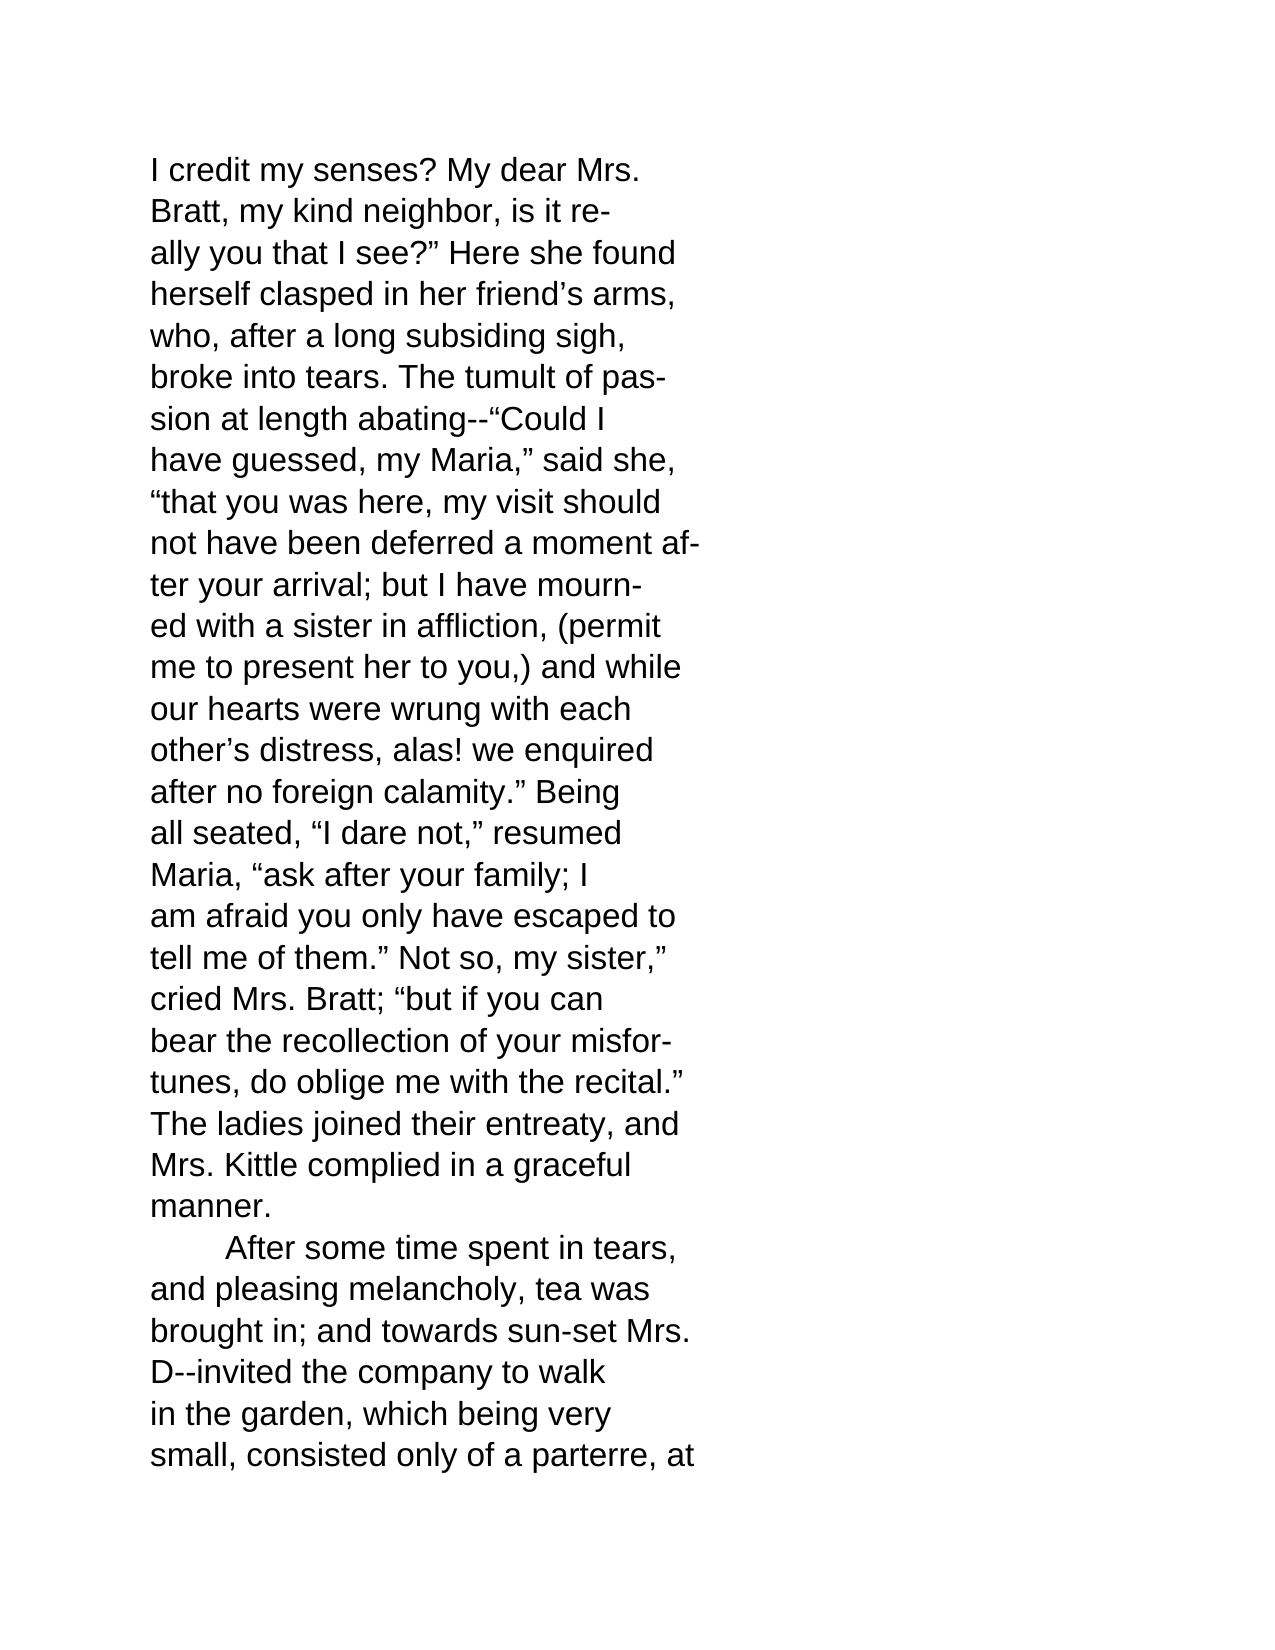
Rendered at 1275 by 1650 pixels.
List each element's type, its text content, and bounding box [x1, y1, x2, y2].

text Mrs. Kittle complied in a graceful [150, 1145, 1125, 1183]
text have guessed, my Maria,” said she, [150, 440, 1125, 479]
text am afraid you only have escaped to [150, 896, 1125, 935]
text bear the recollection of your misfor- [150, 1021, 1125, 1059]
text after no foreign calamity.” Being [150, 772, 1125, 810]
text small, consisted only of a parterre, at [150, 1435, 1125, 1474]
text broke into tears. The tumult of pas- [150, 357, 1125, 396]
text I credit my senses? My dear Mrs. [150, 150, 1125, 188]
text ed with a sister in affliction, (permit [150, 606, 1125, 644]
text our hearts were wrung with each [150, 689, 1125, 727]
text who, after a long subsiding sigh, [150, 316, 1125, 354]
text ally you that I see?” Here she found [150, 233, 1125, 271]
text manner. [150, 1186, 1125, 1225]
text herself clasped in her friend’s arms, [150, 274, 1125, 313]
text sion at length abating--“Could I [150, 399, 1125, 437]
text me to present her to you,) and while [150, 647, 1125, 686]
text Maria, “ask after your family; I [150, 855, 1125, 893]
text all seated, “I dare not,” resumed [150, 813, 1125, 852]
text tell me of them.” Not so, my sister,” [150, 938, 1125, 976]
text After some time spent in tears, [150, 1228, 1125, 1266]
text other’s distress, alas! we enquired [150, 730, 1125, 769]
text “that you was here, my visit should [150, 482, 1125, 520]
text Bratt, my kind neighbor, is it re- [150, 191, 1125, 230]
text The ladies joined their entreaty, and [150, 1103, 1125, 1142]
text D--invited the company to walk [150, 1352, 1125, 1391]
text brought in; and towards sun-set Mrs. [150, 1311, 1125, 1349]
text cried Mrs. Bratt; “but if you can [150, 979, 1125, 1018]
text and pleasing melancholy, tea was [150, 1269, 1125, 1308]
text tunes, do oblige me with the recital.” [150, 1062, 1125, 1101]
text not have been deferred a moment af- [150, 523, 1125, 562]
text ter your arrival; but I have mourn- [150, 564, 1125, 603]
text in the garden, which being very [150, 1394, 1125, 1432]
